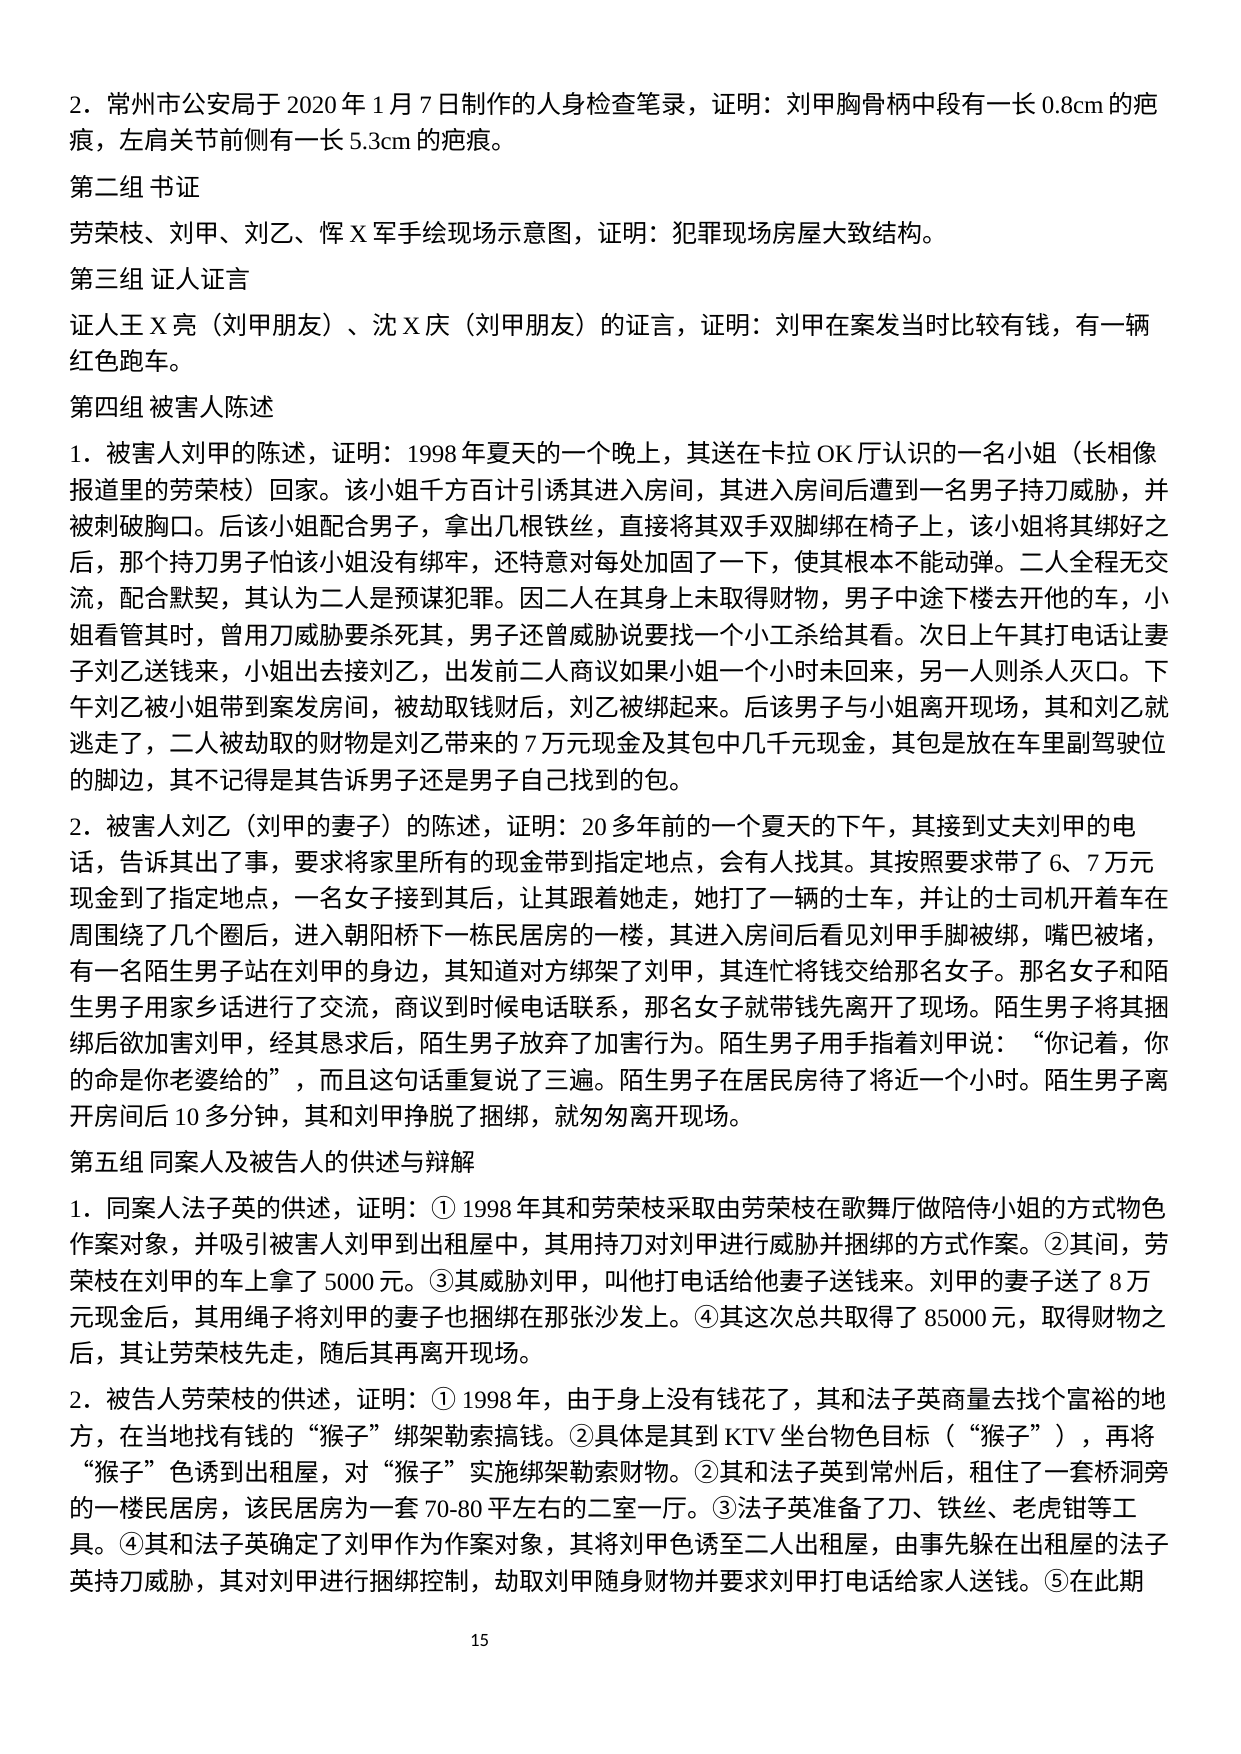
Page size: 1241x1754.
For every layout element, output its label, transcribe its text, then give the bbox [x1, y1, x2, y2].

text 2．被害人刘乙（刘甲的妻子）的陈述，证明：20多年前的一个夏天的下午，其接到丈夫刘甲的电话，告诉其出了事，要求将家里所有的现金带到指定地点，会有人找其。其按照要求带了6、7万元现金到了指定地点，一名女子接到其后，让其跟着她走，她打了一辆的士车，并让的士司机开着车在周围绕了几个圈后，进入朝阳桥下一栋民居房的一楼，其进入房间后看见刘甲手脚被绑，嘴巴被堵，有一名陌生男子站在刘甲的身边，其知道对方绑架了刘甲，其连忙将钱交给那名女子。那名女子和陌生男子用家乡话进行了交流，商议到时候电话联系，那名女子就带钱先离开了现场。陌生男子将其捆绑后欲加害刘甲，经其恳求后，陌生男子放弃了加害行为。陌生男子用手指着刘甲说：“你记着，你的命是你老婆给的”，而且这句话重复说了三遍。陌生男子在居民房待了将近一个小时。陌生男子离开房间后10多分钟，其和刘甲挣脱了捆绑，就匆匆离开现场。 [69, 806, 1171, 1133]
text 证人王X亮（刘甲朋友）、沈X庆（刘甲朋友）的证言，证明：刘甲在案发当时比较有钱，有一辆红色跑车。 [69, 305, 1171, 378]
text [69, 1380, 1171, 1597]
text 第三组 证人证言 [69, 259, 1171, 296]
text 2．常州市公安局于2020年1月7日制作的人身检查笔录，证明：刘甲胸骨柄中段有一长0.8cm的疤痕，左肩关节前侧有一长5.3cm的疤痕。 [69, 84, 1171, 157]
text 第四组 被害人陈述 [69, 388, 1171, 424]
text 劳荣枝、刘甲、刘乙、恽X军手绘现场示意图，证明：犯罪现场房屋大致结构。 [69, 213, 1171, 249]
text 第二组 书证 [69, 167, 1171, 203]
text 1．同案人法子英的供述，证明：①1998年其和劳荣枝采取由劳荣枝在歌舞厅做陪侍小姐的方式物色作案对象，并吸引被害人刘甲到出租屋中，其用持刀对刘甲进行威胁并捆绑的方式作案。②其间，劳荣枝在刘甲的车上拿了5000元。③其威胁刘甲，叫他打电话给他妻子送钱来。刘甲的妻子送了8万元现金后，其用绳子将刘甲的妻子也捆绑在那张沙发上。④其这次总共取得了85000元，取得财物之后，其让劳荣枝先走，随后其再离开现场。 [69, 1189, 1171, 1370]
text 第五组 同案人及被告人的供述与辩解 [69, 1142, 1171, 1179]
text 1．被害人刘甲的陈述，证明：1998年夏天的一个晚上，其送在卡拉OK厅认识的一名小姐（长相像报道里的劳荣枝）回家。该小姐千方百计引诱其进入房间，其进入房间后遭到一名男子持刀威胁，并被刺破胸口。后该小姐配合男子，拿出几根铁丝，直接将其双手双脚绑在椅子上，该小姐将其绑好之后，那个持刀男子怕该小姐没有绑牢，还特意对每处加固了一下，使其根本不能动弹。二人全程无交流，配合默契，其认为二人是预谋犯罪。因二人在其身上未取得财物，男子中途下楼去开他的车，小姐看管其时，曾用刀威胁要杀死其，男子还曾威胁说要找一个小工杀给其看。次日上午其打电话让妻子刘乙送钱来，小姐出去接刘乙，出发前二人商议如果小姐一个小时未回来，另一人则杀人灭口。下午刘乙被小姐带到案发房间，被劫取钱财后，刘乙被绑起来。后该男子与小姐离开现场，其和刘乙就逃走了，二人被劫取的财物是刘乙带来的7万元现金及其包中几千元现金，其包是放在车里副驾驶位的脚边，其不记得是其告诉男子还是男子自己找到的包。 [69, 434, 1171, 796]
